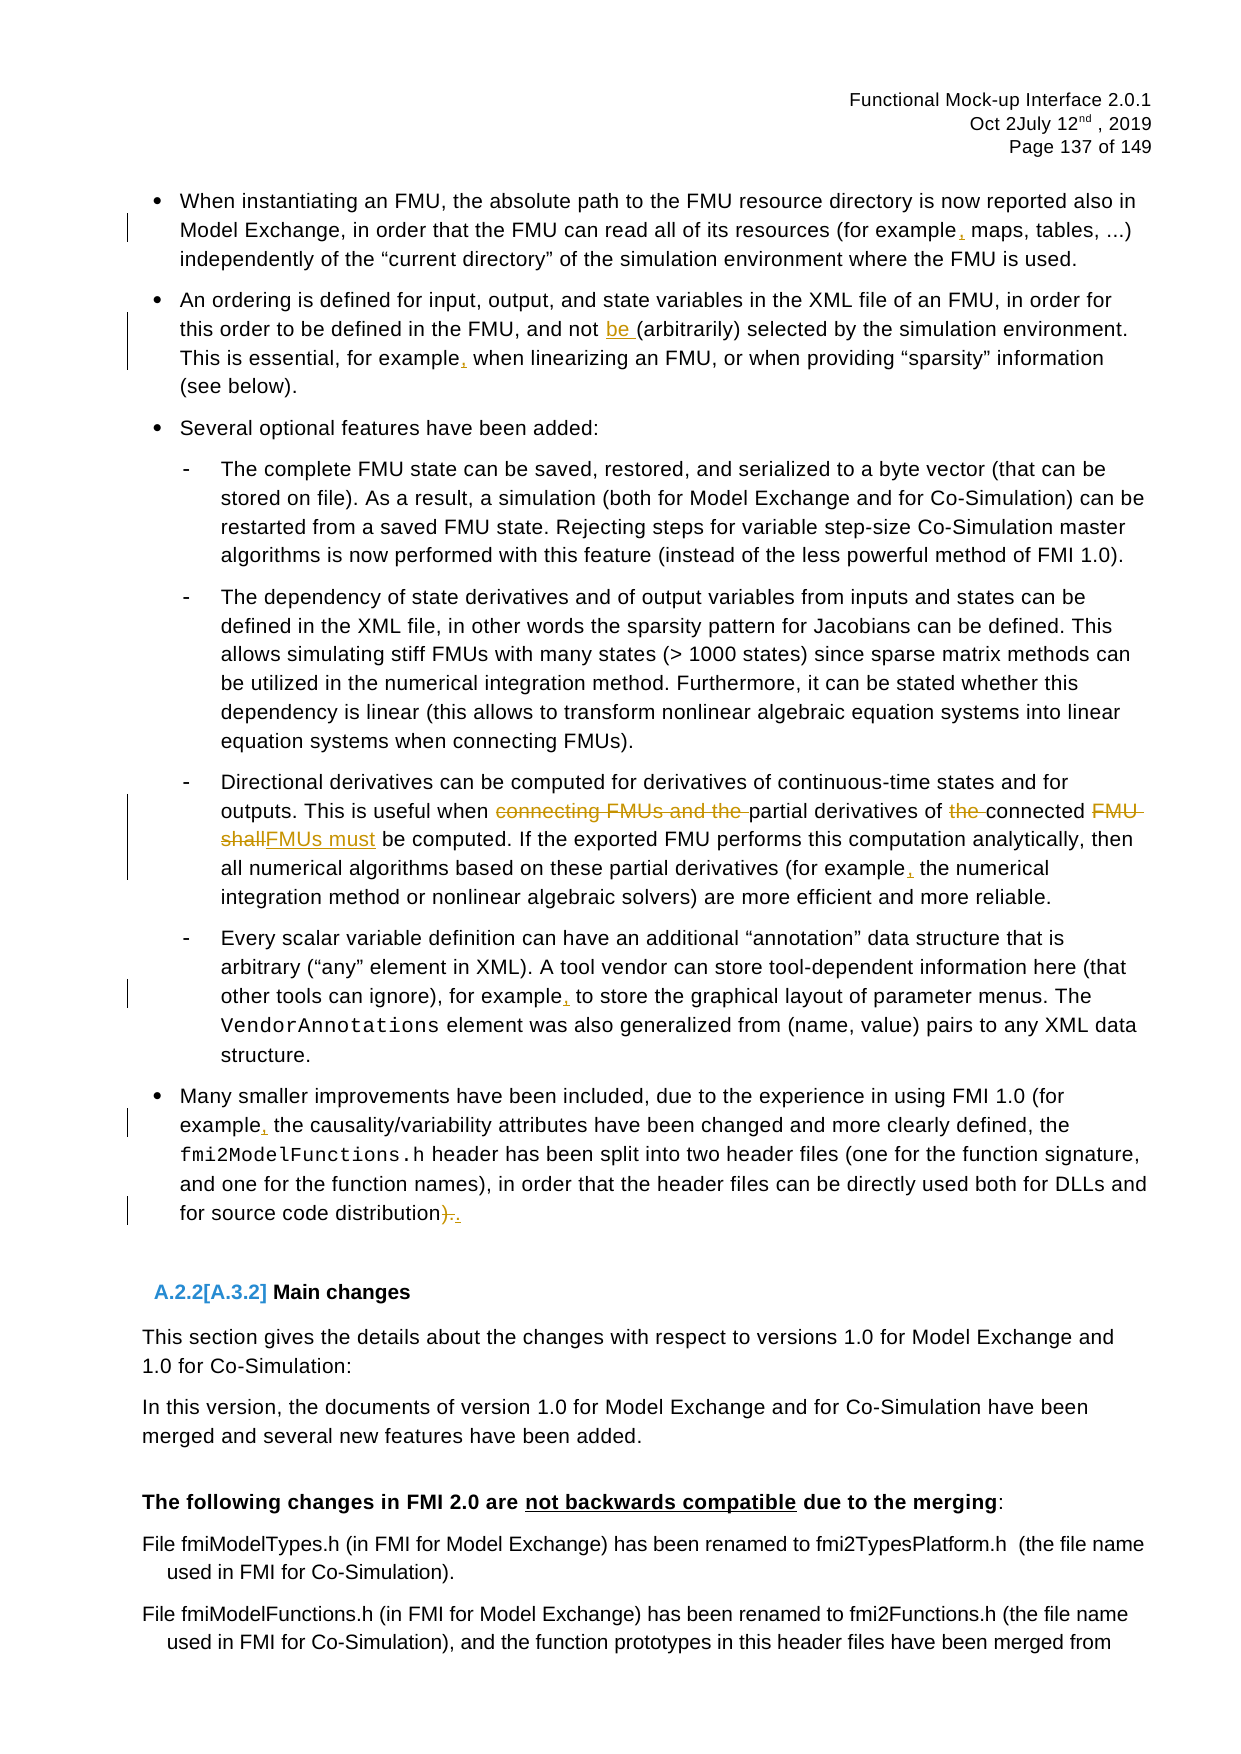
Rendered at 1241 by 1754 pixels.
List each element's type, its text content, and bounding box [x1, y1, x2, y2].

text Main changes [153, 1280, 1152, 1304]
text This section gives the details about the changes with respect to versions 1.0 for Model Exchange and 1.0 for Co-Simulation: [142, 1325, 1152, 1378]
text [142, 1601, 1152, 1654]
list The dependency of state derivatives and of output variables from inputs and states can be defined in the XML file, in other words the sparsity pattern for Jacobians can be defined. This allows simulating stiff FMUs with many states (> 1000 states) since sparse matrix methods can be utilized in the numerical integration method. Furthermore, it can be stated whether this dependency is linear (this allows to transform nonlinear algebraic equation systems into linear equation systems when connecting FMUs). [183, 584, 1152, 752]
list Several optional features have been added: [153, 416, 1152, 440]
list Every scalar variable definition can have an additional “annotation” data structure that is arbitrary (“any” element in XML). A tool vendor can store tool-dependent information here (that other tools can ignore), for example to store the graphical layout of parameter menus. The VendorAnnotations element was also generalized from (name, value) pairs to any XML data structure. [183, 926, 1152, 1067]
list Many smaller improvements have been included, due to the experience in using FMI 1.0 (for example the causality/variability attributes have been changed and more clearly defined, the fmi2ModelFunctions.h header has been split into two header files (one for the function signature, and one for the function names), in order that the header files can be directly used both for DLLs and for source code distribution [153, 1084, 1152, 1225]
text In this version, the documents of version 1.0 for Model Exchange and for Co-Simulation have been merged and several new features have been added. [142, 1395, 1152, 1448]
text The following changes in FMI 2.0 are not backwards compatible due to the merging: [142, 1490, 1152, 1514]
text File fmiModelTypes.h (in FMI for Model Exchange) has been renamed to fmi2TypesPlatform.h (the file name used in FMI for Co-Simulation). [142, 1531, 1152, 1584]
list When instantiating an FMU, the absolute path to the FMU resource directory is now reported also in Model Exchange, in order that the FMU can read all of its resources (for example maps, tables, ...) independently of the “current directory” of the simulation environment where the FMU is used. [153, 189, 1152, 271]
list The complete FMU state can be saved, restored, and serialized to a byte vector (that can be stored on file). As a result, a simulation (both for Model Exchange and for Co-Simulation) can be restarted from a saved FMU state. Rejecting steps for variable step-size Co-Simulation master algorithms is now performed with this feature (instead of the less powerful method of FMI 1.0). [183, 457, 1152, 567]
list Directional derivatives can be computed for derivatives of continuous-time states and for outputs. This is useful when partial derivatives of connected be computed. If the exported FMU performs this computation analytically, then all numerical algorithms based on these partial derivatives (for example the numerical integration method or nonlinear algebraic solvers) are more efficient and more reliable. [183, 770, 1152, 909]
list An ordering is defined for input, output, and state variables in the XML file of an FMU, in order for this order to be defined in the FMU, and not (arbitrarily) selected by the simulation environment. This is essential, for example when linearizing an FMU, or when providing “sparsity” information (see below). [153, 288, 1152, 398]
